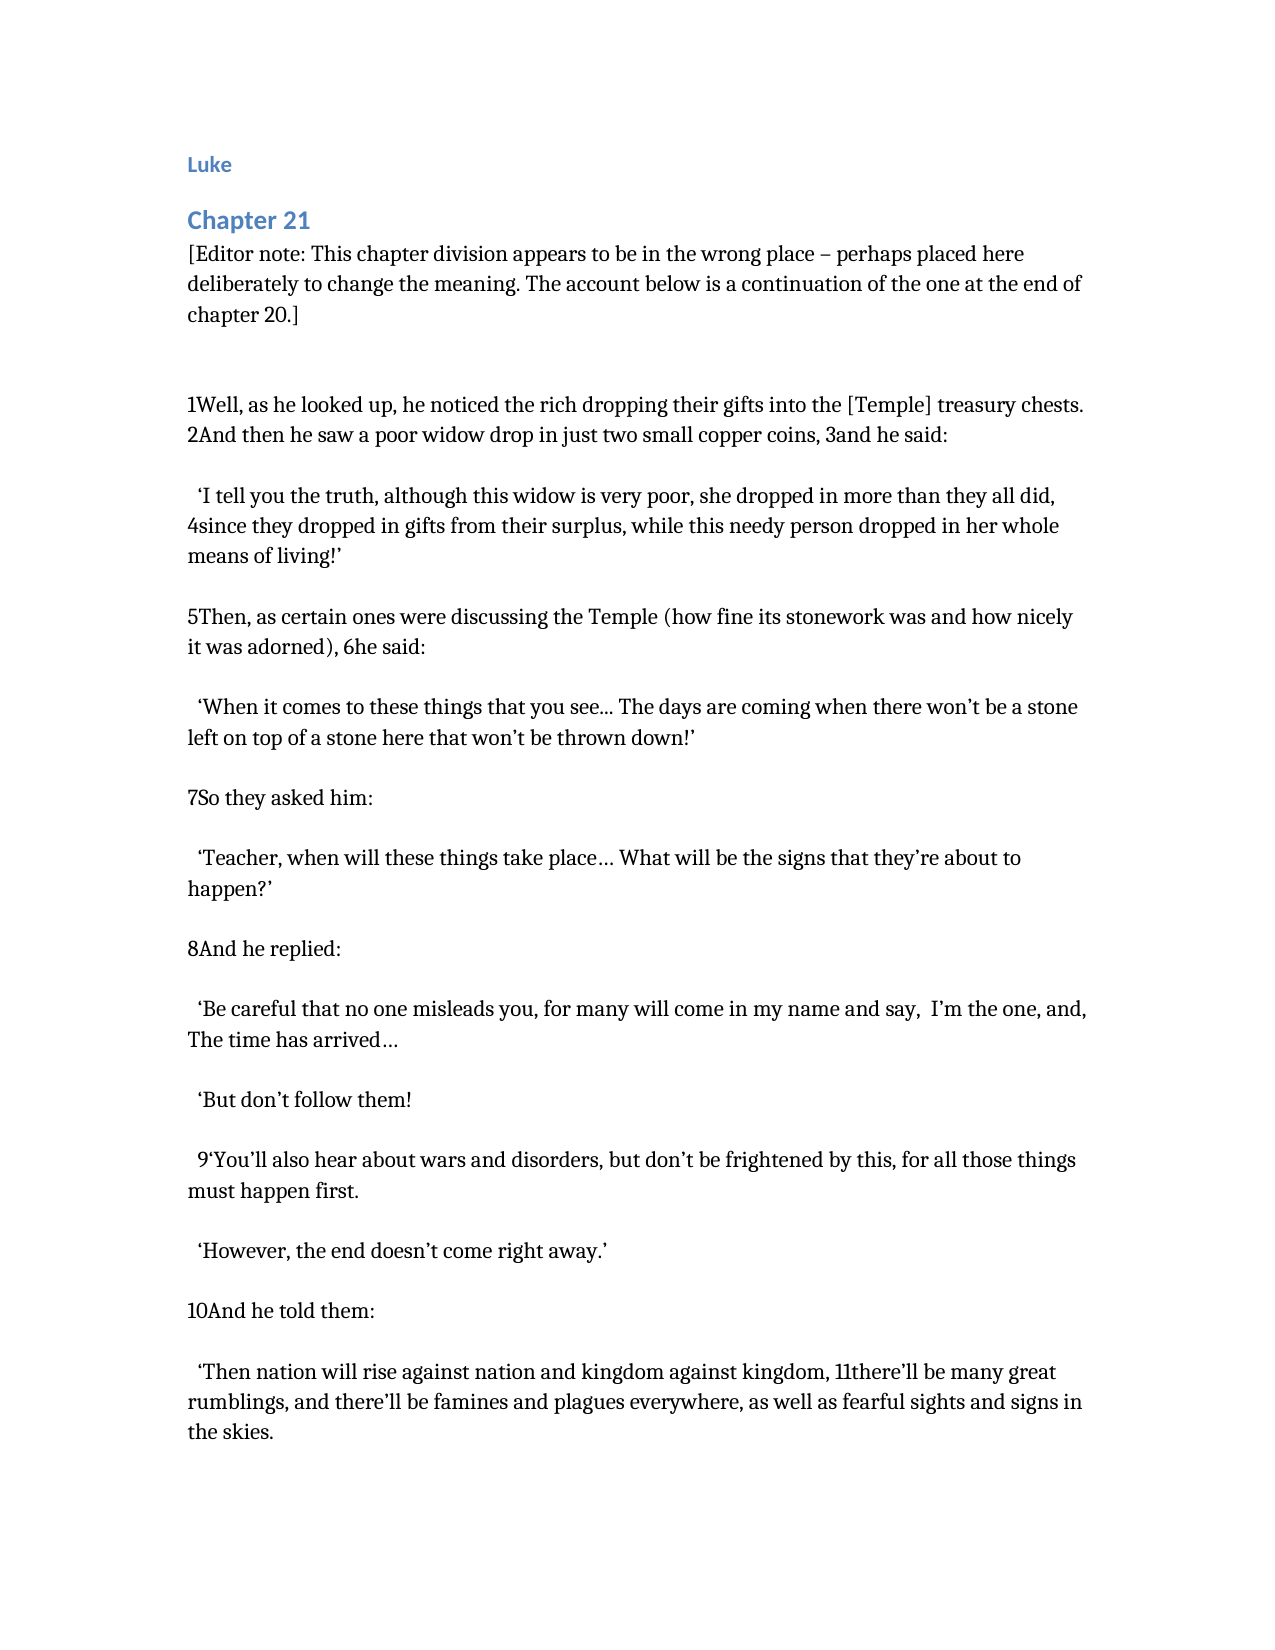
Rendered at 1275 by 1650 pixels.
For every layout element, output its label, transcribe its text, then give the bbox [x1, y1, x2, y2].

subtitle Chapter 21 [187, 203, 1087, 236]
subtitle Luke [187, 150, 1087, 178]
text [187, 241, 1087, 1476]
